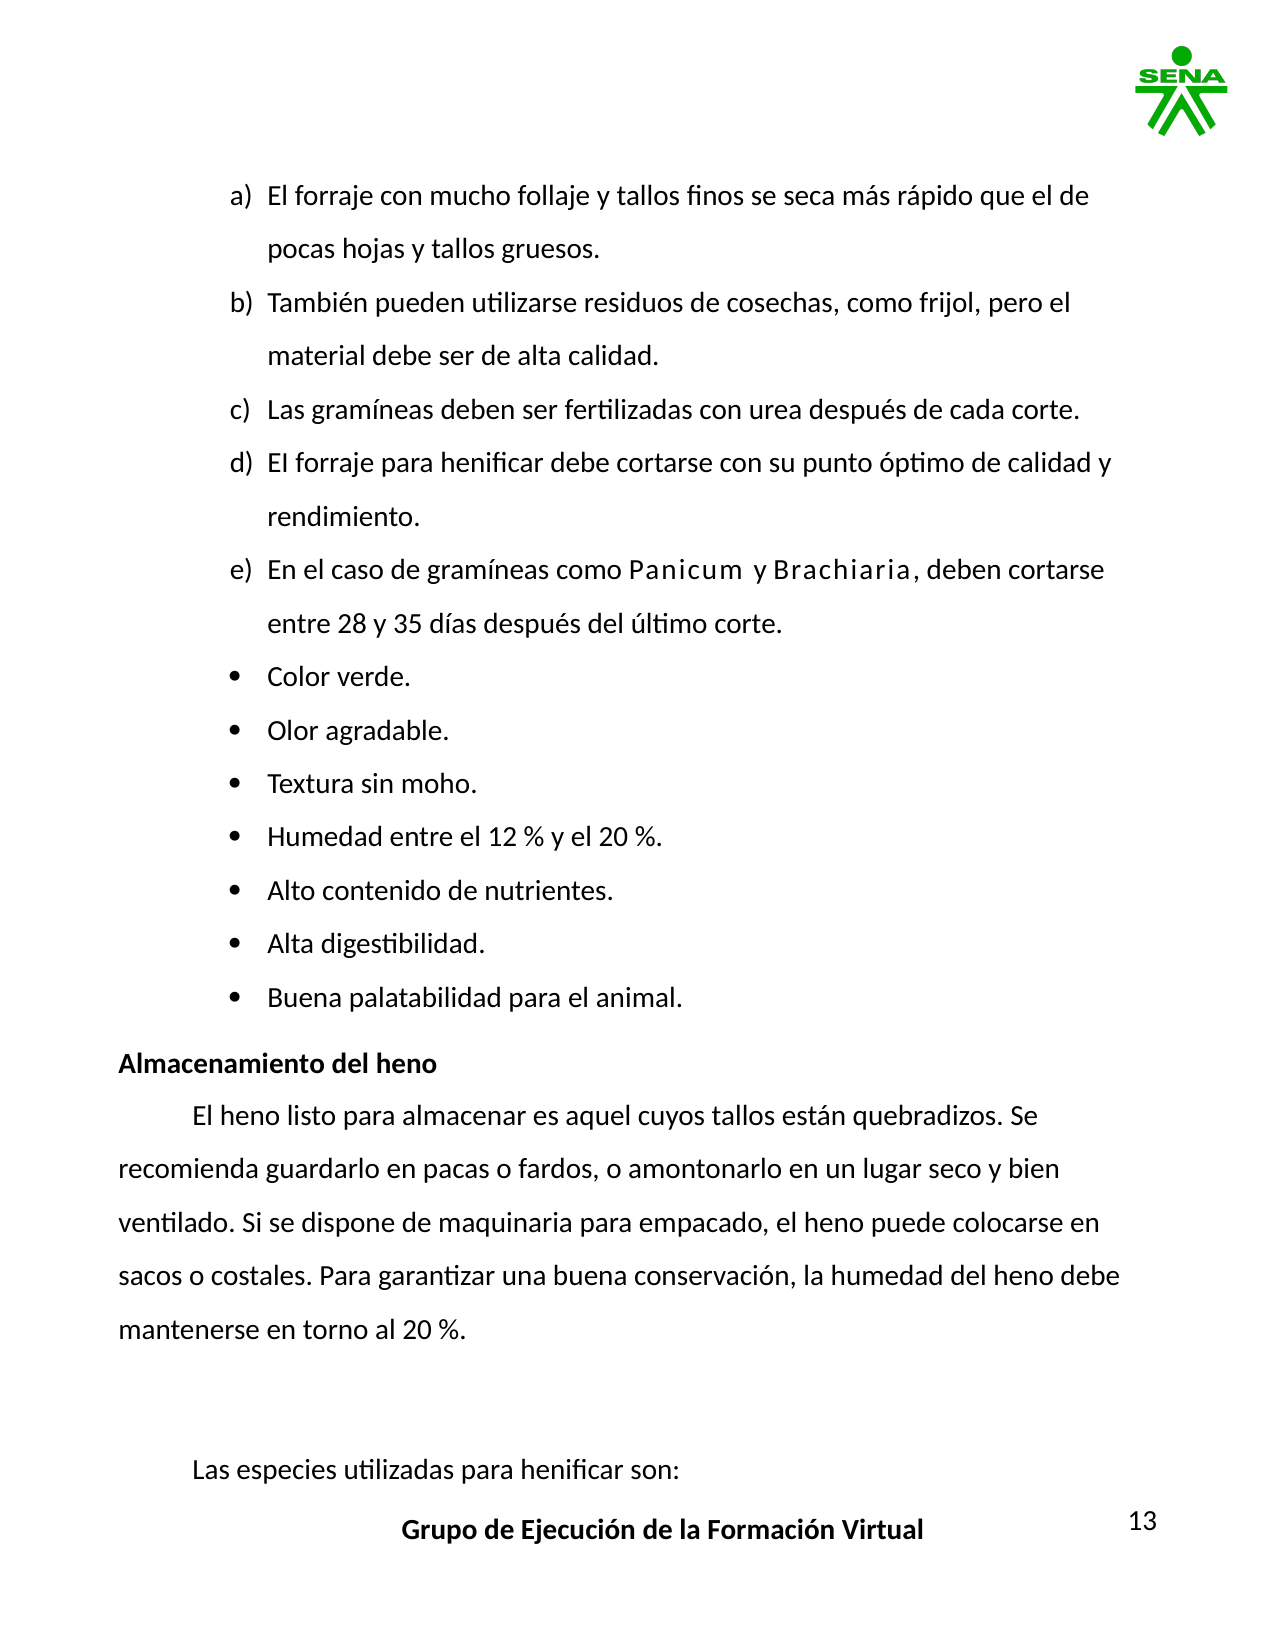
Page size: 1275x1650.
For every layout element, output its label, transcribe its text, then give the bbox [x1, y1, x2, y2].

list EI forraje para henificar debe cortarse con su punto óptimo de calidad y rendimiento. [229, 444, 1157, 533]
list También pueden utilizarse residuos de cosechas, como frijol, pero el material debe ser de alta calidad. [229, 284, 1157, 373]
list Alto contenido de nutrientes. [229, 872, 1157, 907]
list Buena palatabilidad para el animal. [229, 979, 1157, 1014]
picture [1135, 46, 1228, 136]
list Color verde. [229, 658, 1157, 694]
list Alta digestibilidad. [229, 925, 1157, 961]
text El heno listo para almacenar es aquel cuyos tallos están quebradizos. Se recomienda guardarlo en pacas o fardos, o amontonarlo en un lugar seco y bien ventilado. Si se dispone de maquinaria para empacado, el heno puede colocarse en sacos o costales. Para garantizar una buena conservación, la humedad del heno debe mantenerse en torno al 20 %. [118, 1097, 1157, 1346]
list Textura sin moho. [229, 765, 1157, 801]
list Las gramíneas deben ser fertilizadas con urea después de cada corte. [229, 391, 1157, 427]
subtitle Almacenamiento del heno [118, 1045, 1157, 1080]
list Olor agradable. [229, 712, 1157, 747]
list Humedad entre el 12 % y el 20 %. [229, 818, 1157, 854]
list El forraje con mucho follaje y tallos finos se seca más rápido que el de pocas hojas y tallos gruesos. [229, 177, 1157, 266]
text Las especies utilizadas para henificar son: [118, 1451, 1157, 1487]
list En el caso de gramíneas como Panicum y Brachiaria, deben cortarse entre 28 y 35 días después del último corte. [229, 551, 1157, 640]
